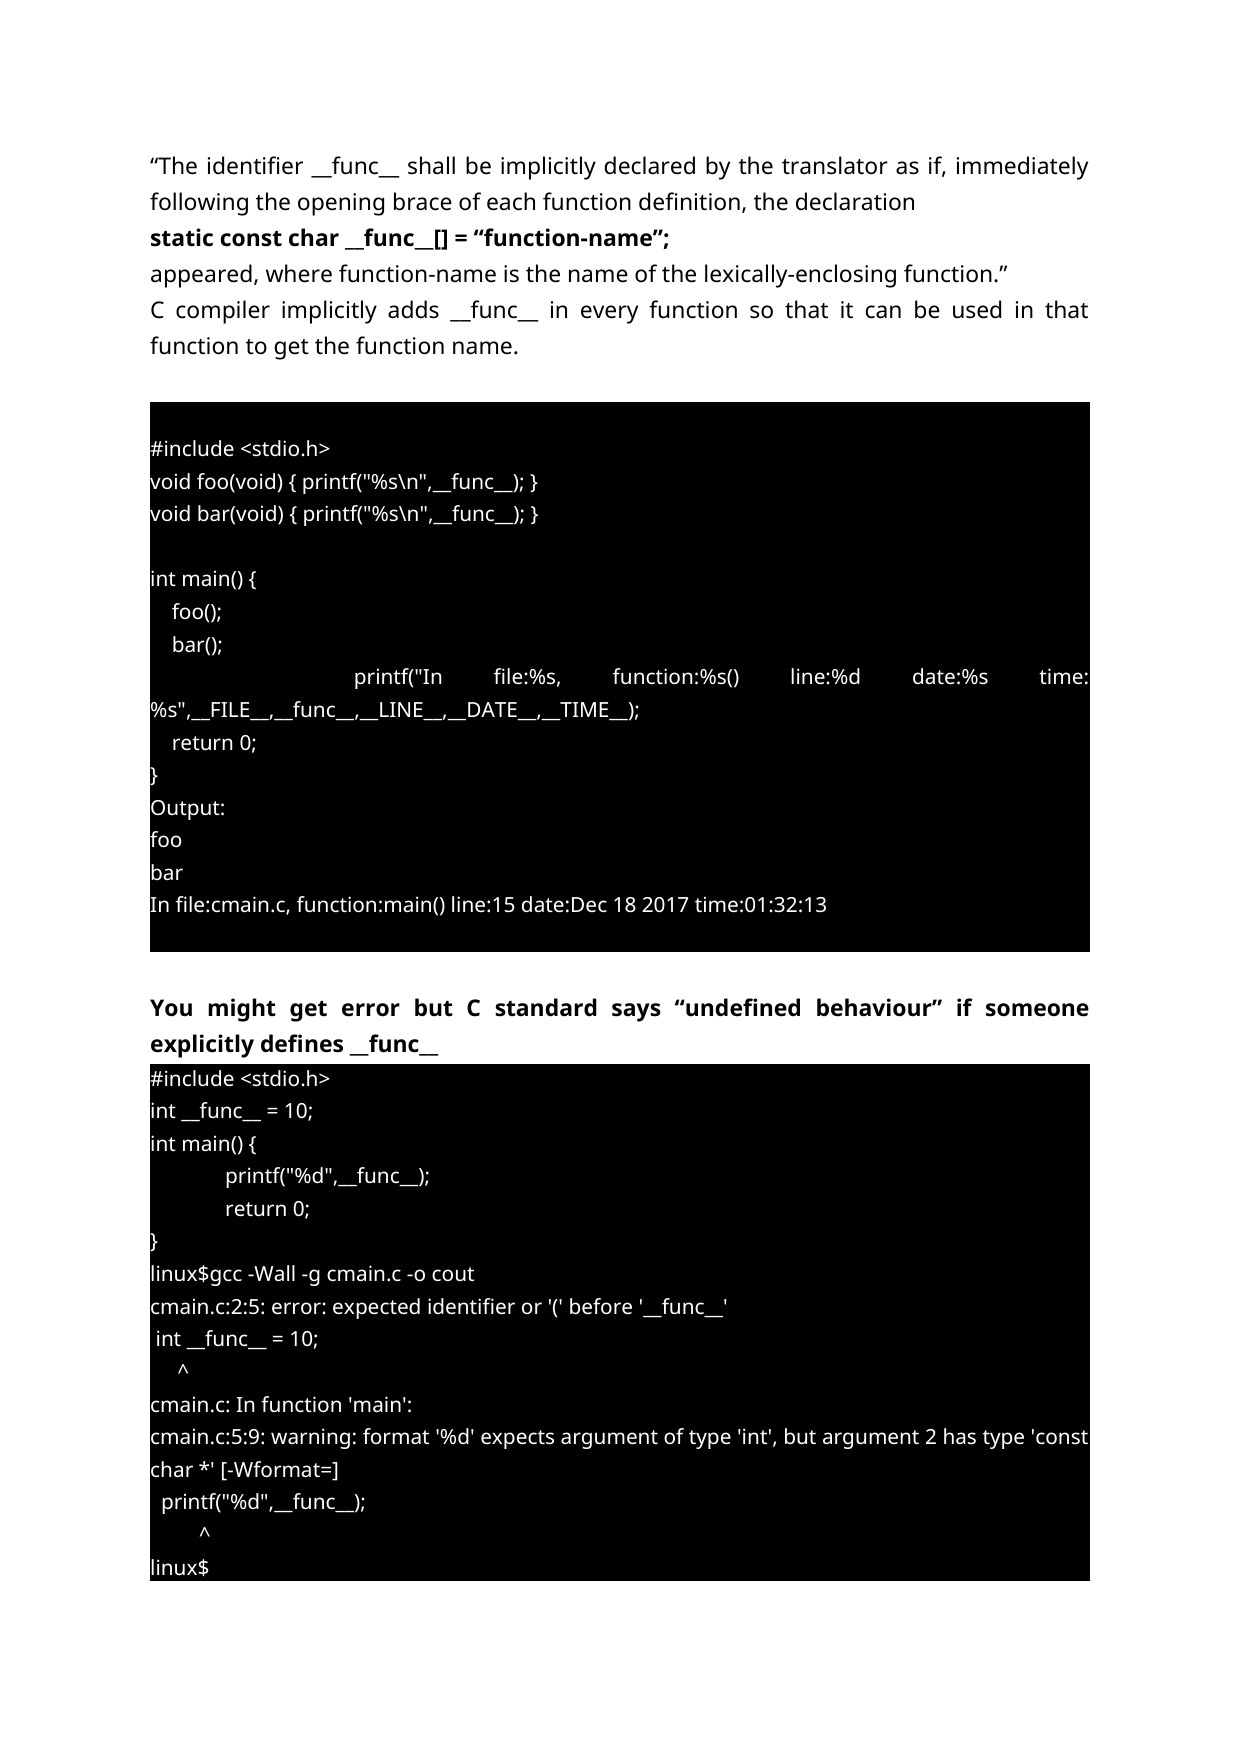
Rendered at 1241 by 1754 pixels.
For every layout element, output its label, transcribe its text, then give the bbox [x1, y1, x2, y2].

text printf("%d",__func__); [150, 1487, 1090, 1516]
text bar(); [150, 630, 1090, 658]
text In file:cmain.c, function:main() line:15 date:Dec 18 2017 time:01:32:13 [150, 891, 1090, 919]
text int __func__ = 10; [150, 1324, 1090, 1353]
text #include <stdio.h> [150, 1064, 1090, 1092]
text return 0; [150, 728, 1090, 756]
text int main() { [150, 1129, 1090, 1157]
text foo [150, 825, 1090, 854]
text static const char __func__[] = “function-name”; [150, 222, 1090, 253]
text You might get error but C standard says “undefined behaviour” if someone explicitly defines __func__ [150, 992, 1090, 1059]
text printf("In file:%s, function:%s() line:%d date:%s time:%s",__FILE__,__func__,__LINE__,__DATE__,__TIME__); [150, 662, 1090, 723]
text return 0; [150, 1194, 1090, 1222]
text void foo(void) { printf("%s\n",__func__); } [150, 467, 1090, 495]
text } [150, 760, 1090, 789]
text int main() { [150, 564, 1090, 593]
text linux$gcc -Wall -g cmain.c -o cout [150, 1259, 1090, 1288]
text Output: [150, 793, 1090, 821]
text appeared, where function-name is the name of the lexically-enclosing function.” [150, 258, 1090, 289]
text printf("%d",__func__); [150, 1161, 1090, 1190]
text cmain.c:5:9: warning: format '%d' expects argument of type 'int', but argument 2 has type 'const char *' [-Wformat=] [150, 1422, 1090, 1483]
text linux$ [150, 1553, 1090, 1581]
text “The identifier __func__ shall be implicitly declared by the translator as if, immediately following the opening brace of each function definition, the declaration [150, 150, 1090, 217]
text foo(); [150, 597, 1090, 626]
text cmain.c:2:5: error: expected identifier or '(' before '__func__' [150, 1292, 1090, 1320]
text cmain.c: In function 'main': [150, 1390, 1090, 1418]
text int __func__ = 10; [150, 1096, 1090, 1125]
text #include <stdio.h> [150, 434, 1090, 463]
text C compiler implicitly adds __func__ in every function so that it can be used in that function to get the function name. [150, 294, 1090, 361]
text void bar(void) { printf("%s\n",__func__); } [150, 499, 1090, 528]
text bar [150, 858, 1090, 886]
text ^ [150, 1520, 1090, 1548]
text } [150, 1227, 1090, 1255]
text ^ [150, 1357, 1090, 1386]
